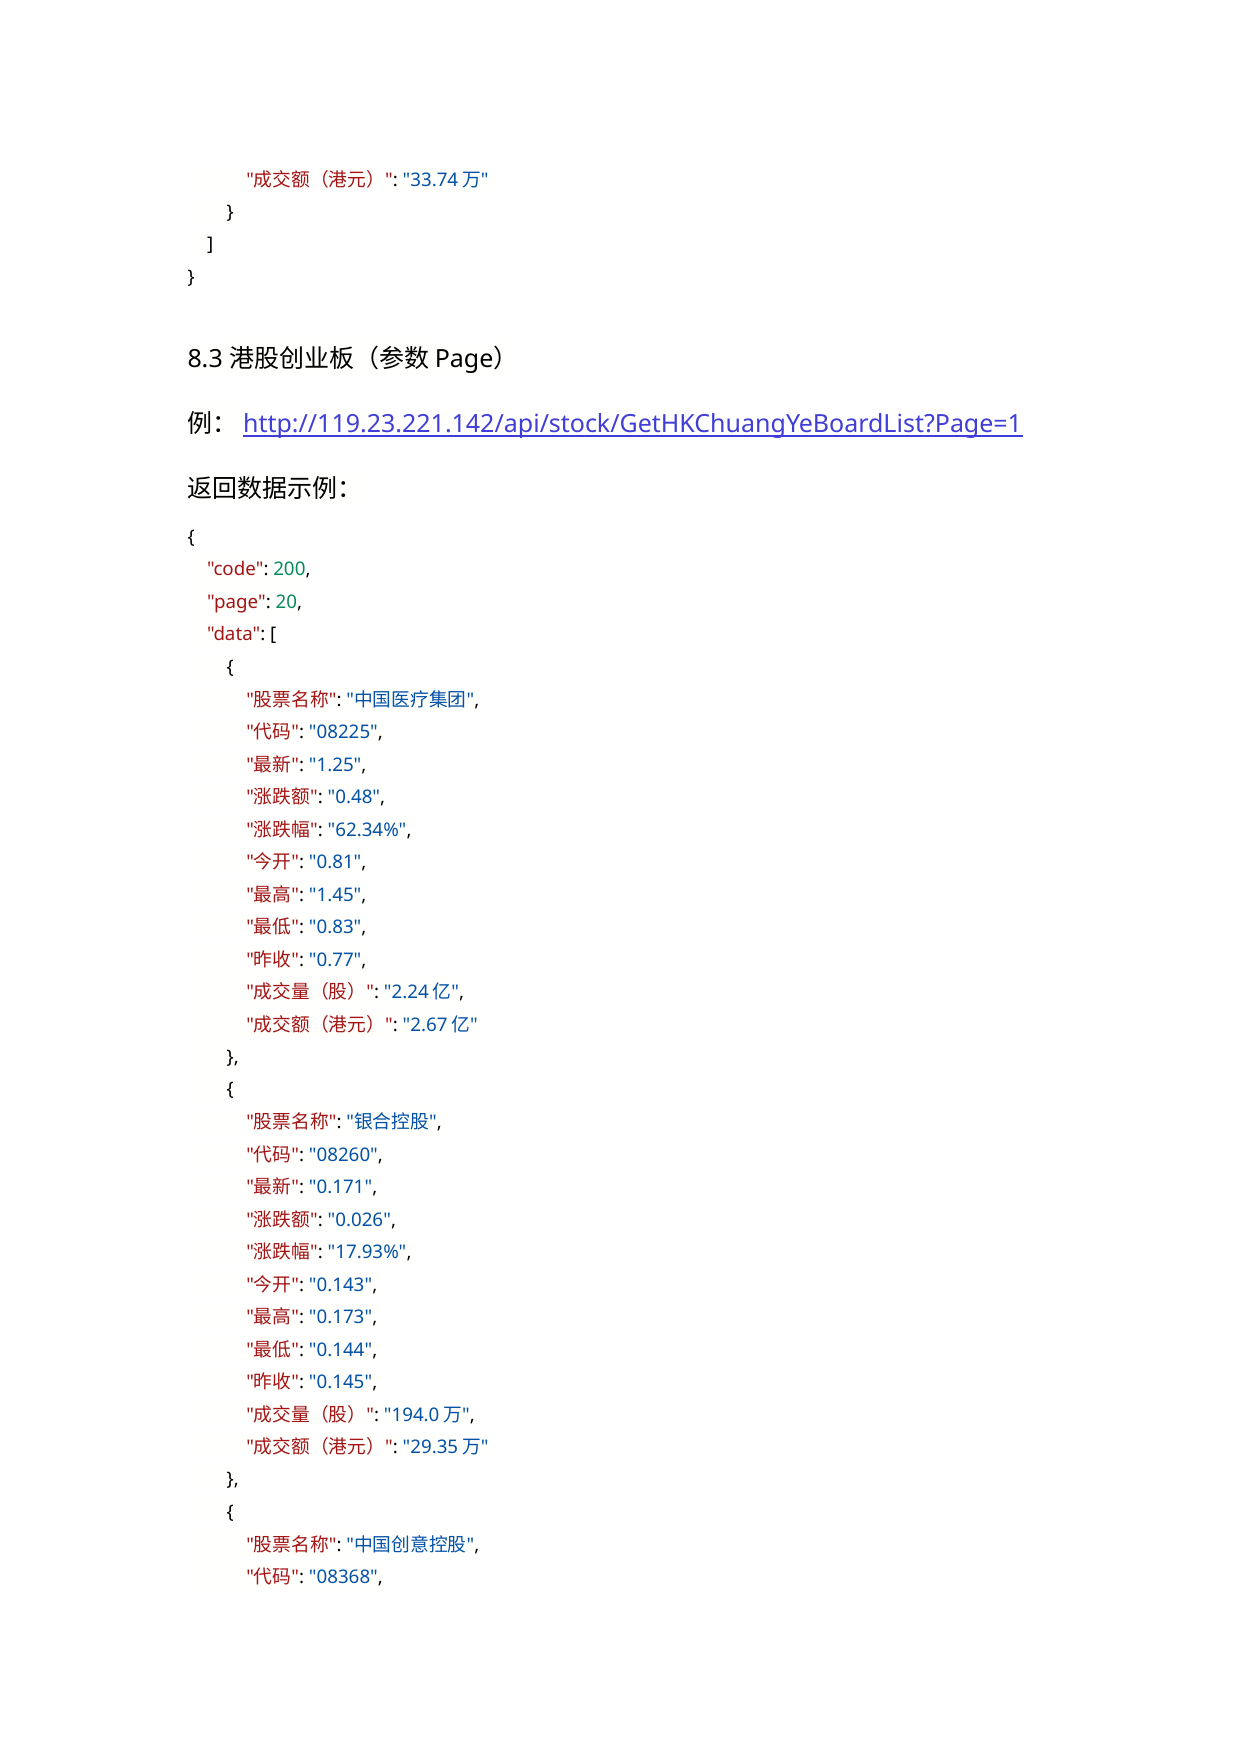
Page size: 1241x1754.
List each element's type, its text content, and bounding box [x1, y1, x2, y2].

text 8.3 港股创业板（参数 Page） [187, 324, 1053, 389]
text ] [187, 227, 1053, 259]
text "最高": "1.45", [187, 877, 1053, 909]
text "代码": "08225", [187, 714, 1053, 747]
text "成交额（港元）": "29.35万" [187, 1429, 1053, 1462]
text "code": 200, [187, 552, 1053, 584]
text "最新": "0.171", [187, 1169, 1053, 1202]
text "股票名称": "中国医疗集团", [187, 682, 1053, 714]
text { [187, 1072, 1053, 1104]
text "涨跌幅": "17.93%", [187, 1234, 1053, 1267]
text "涨跌额": "0.48", [187, 779, 1053, 812]
text }, [187, 1039, 1053, 1072]
text "代码": "08368", [187, 1559, 1053, 1592]
text "今开": "0.81", [187, 844, 1053, 877]
text "涨跌幅": "62.34%", [187, 812, 1053, 844]
text }, [187, 1462, 1053, 1494]
text 例： http://119.23.221.142/api/stock/GetHKChuangYeBoardList?Page=1 [187, 389, 1053, 454]
text "今开": "0.143", [187, 1267, 1053, 1299]
text "最新": "1.25", [187, 747, 1053, 779]
text "成交额（港元）": "2.67亿" [187, 1007, 1053, 1039]
text "data": [ [187, 617, 1053, 649]
text "最低": "0.83", [187, 909, 1053, 942]
text "page": 20, [187, 584, 1053, 617]
text "昨收": "0.77", [187, 942, 1053, 974]
text { [187, 519, 1053, 552]
text "涨跌额": "0.026", [187, 1202, 1053, 1234]
text "成交额（港元）": "33.74万" [187, 162, 1053, 194]
text "代码": "08260", [187, 1137, 1053, 1169]
text "股票名称": "中国创意控股", [187, 1527, 1053, 1559]
text } [187, 194, 1053, 227]
text 返回数据示例： [187, 454, 1053, 519]
text { [187, 649, 1053, 682]
text "昨收": "0.145", [187, 1364, 1053, 1397]
text "股票名称": "银合控股", [187, 1104, 1053, 1137]
text "成交量（股）": "2.24亿", [187, 974, 1053, 1007]
text "成交量（股）": "194.0万", [187, 1397, 1053, 1429]
text "最低": "0.144", [187, 1332, 1053, 1364]
text "最高": "0.173", [187, 1299, 1053, 1332]
text { [187, 1494, 1053, 1527]
text } [187, 259, 1053, 292]
